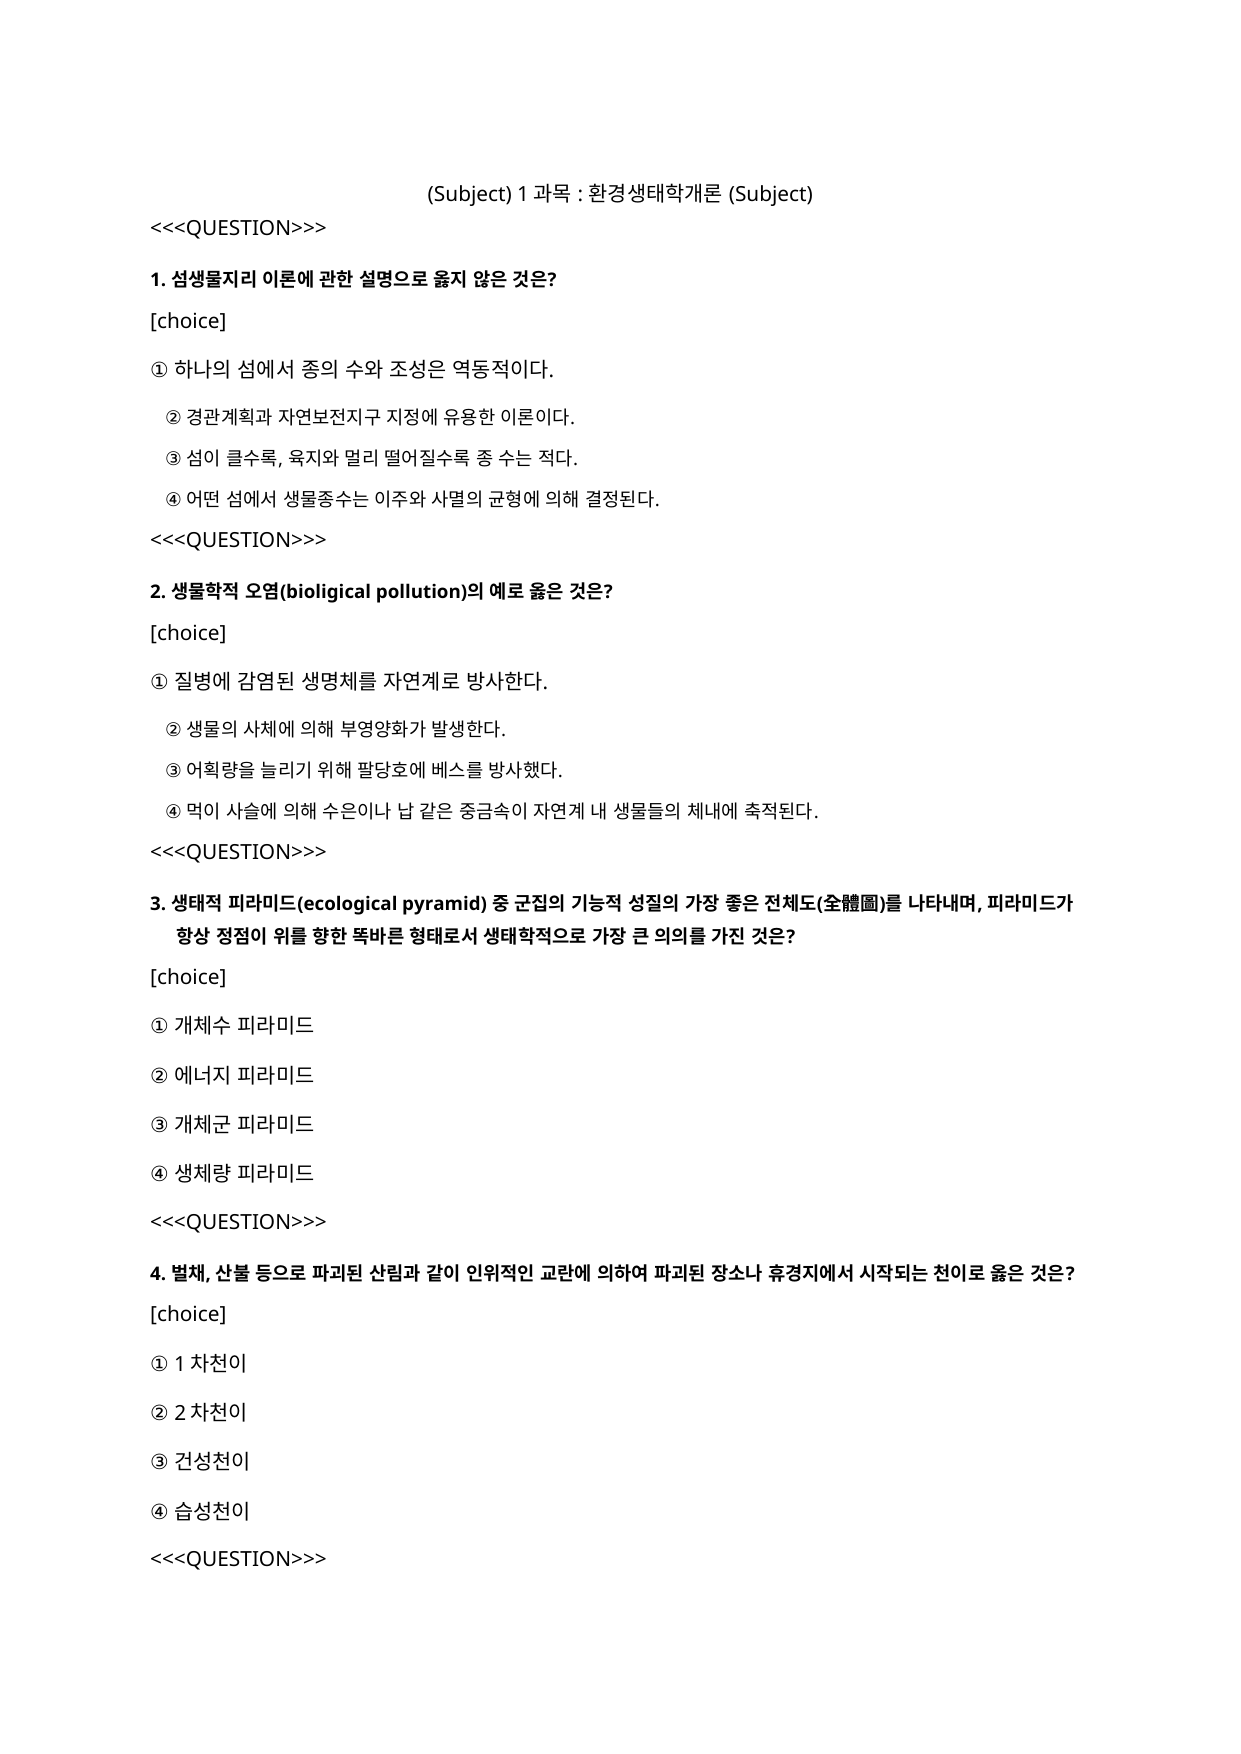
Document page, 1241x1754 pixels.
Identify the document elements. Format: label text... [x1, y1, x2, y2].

text ④ 먹이 사슬에 의해 수은이나 납 같은 중금속이 자연계 내 생물들의 체내에 축적된다. [150, 796, 1090, 823]
text 2. 생물학적 오염(bioligical pollution)의 예로 옳은 것은? [150, 577, 1090, 604]
text ③ 섬이 클수록, 육지와 멀리 떨어질수록 종 수는 적다. [150, 443, 1090, 471]
text <<<QUESTION>>> [150, 837, 1090, 866]
text ① 하나의 섬에서 종의 수와 조성은 역동적이다. [150, 353, 1090, 383]
text ④ 생체량 피라미드 [150, 1158, 1090, 1188]
text ④ 습성천이 [150, 1495, 1090, 1525]
text <<<QUESTION>>> [150, 525, 1090, 554]
text ② 생물의 사체에 의해 부영양화가 발생한다. [150, 714, 1090, 742]
text ③ 개체군 피라미드 [150, 1108, 1090, 1139]
text [choice] [150, 1299, 1090, 1328]
text [choice] [150, 306, 1090, 334]
text ④ 어떤 섬에서 생물종수는 이주와 사멸의 균형에 의해 결정된다. [150, 484, 1090, 512]
text ① 질병에 감염된 생명체를 자연계로 방사한다. [150, 665, 1090, 695]
text 3. 생태적 피라미드(ecological pyramid) 중 군집의 기능적 성질의 가장 좋은 전체도(全體圖)를 나타내며, 피라미드가 항상 정점이 위를 향한 똑바른 형태로서 생태학적으로 가장 큰 의의를 가진 것은? [150, 889, 1090, 948]
text (Subject) 1과목 : 환경생태학개론 (Subject) [150, 177, 1090, 207]
text ② 에너지 피라미드 [150, 1059, 1090, 1089]
text <<<QUESTION>>> [150, 1207, 1090, 1236]
text ③ 건성천이 [150, 1446, 1090, 1476]
text <<<QUESTION>>> [150, 1544, 1090, 1573]
text <<<QUESTION>>> [150, 213, 1090, 242]
text [choice] [150, 618, 1090, 646]
text [choice] [150, 962, 1090, 991]
text 1. 섬생물지리 이론에 관한 설명으로 옳지 않은 것은? [150, 265, 1090, 292]
text ① 개체수 피라미드 [150, 1009, 1090, 1040]
text ① 1차천이 [150, 1347, 1090, 1377]
text ② 경관계획과 자연보전지구 지정에 유용한 이론이다. [150, 403, 1090, 430]
text ③ 어획량을 늘리기 위해 팔당호에 베스를 방사했다. [150, 755, 1090, 783]
text ② 2차천이 [150, 1396, 1090, 1426]
text 4. 벌채, 산불 등으로 파괴된 산림과 같이 인위적인 교란에 의하여 파괴된 장소나 휴경지에서 시작되는 천이로 옳은 것은? [150, 1258, 1090, 1286]
